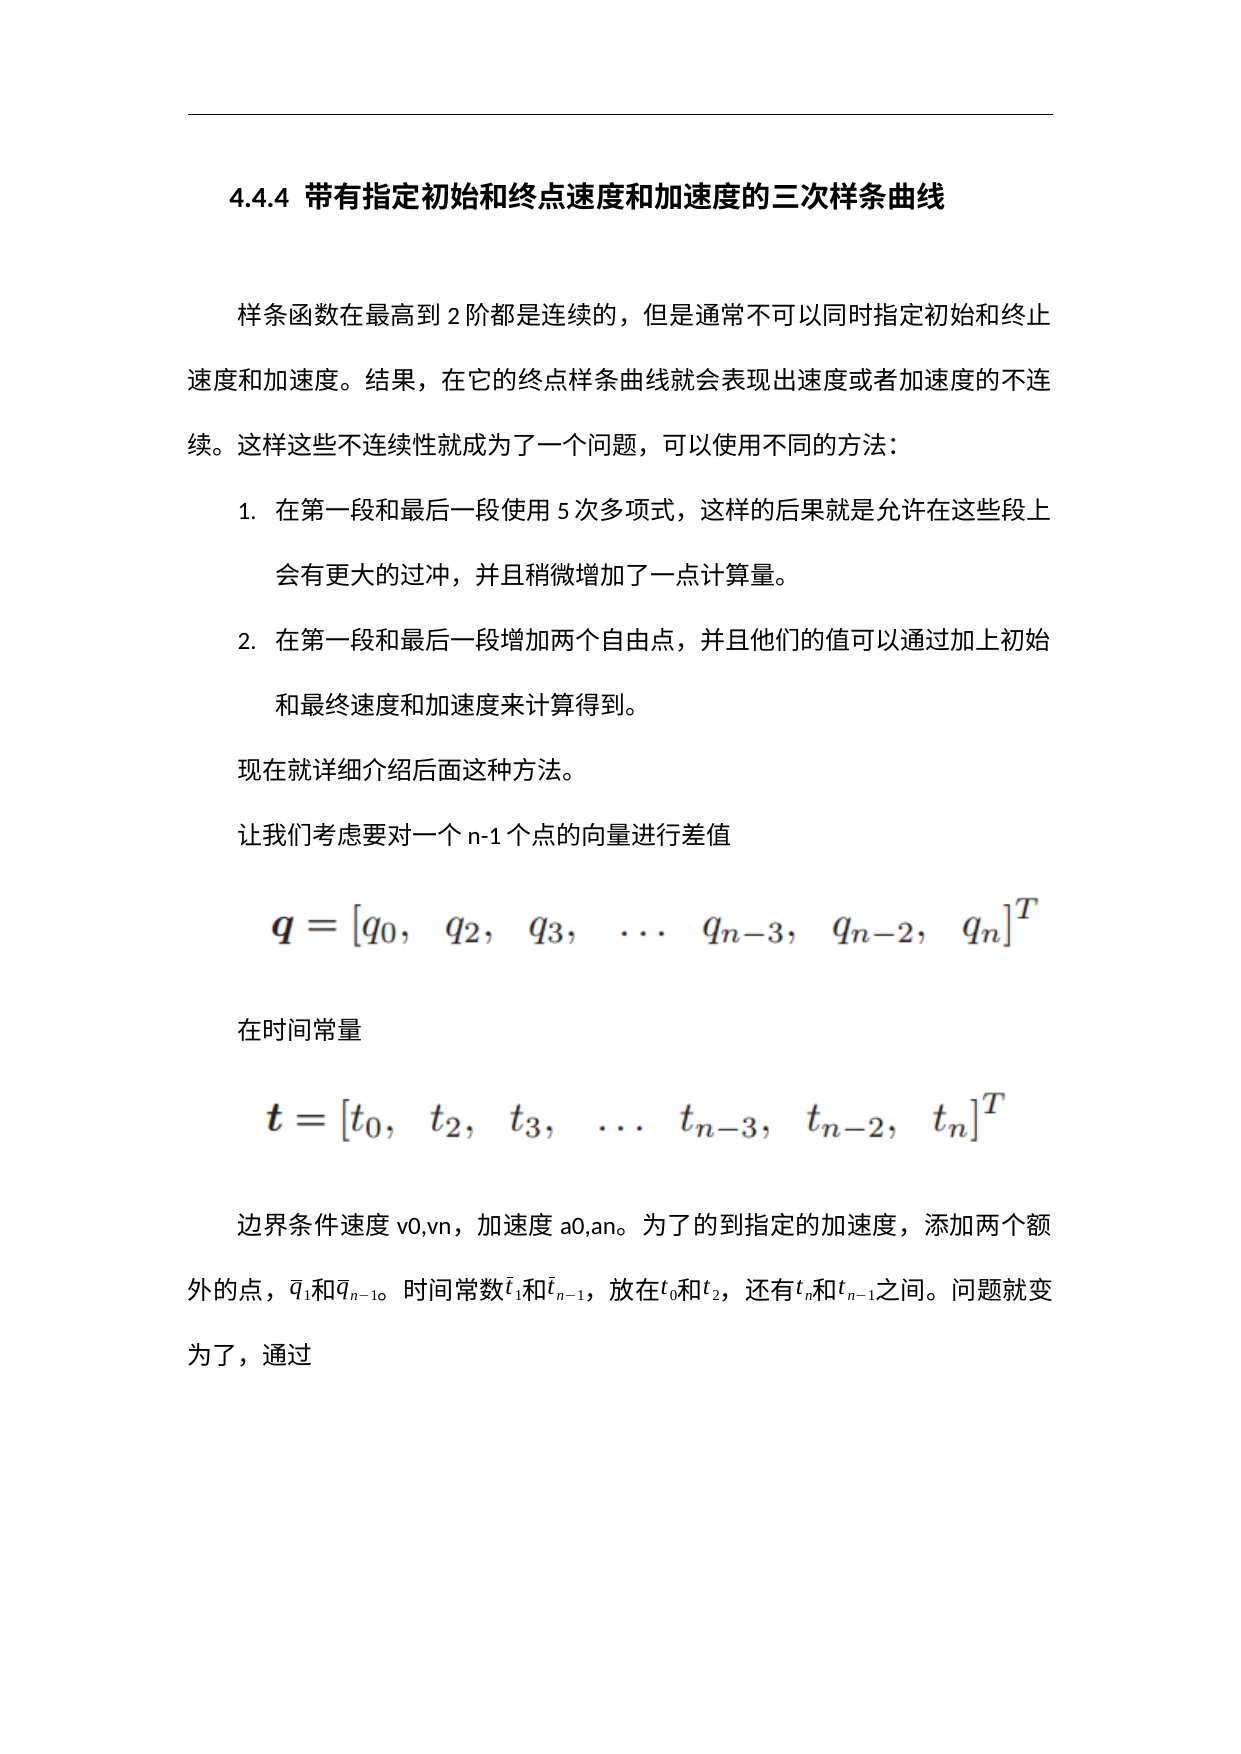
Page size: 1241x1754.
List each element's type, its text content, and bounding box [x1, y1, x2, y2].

text 现在就详细介绍后面这种方法。 [187, 736, 1053, 801]
subtitle 带有指定初始和终点速度和加速度的三次样条曲线 [229, 162, 1053, 227]
picture [237, 865, 1057, 982]
list 在第一段和最后一段增加两个自由点，并且他们的值可以通过加上初始和最终速度和加速度来计算得到。 [237, 606, 1053, 736]
picture [237, 1060, 1013, 1164]
text 样条函数在最高到2阶都是连续的，但是通常不可以同时指定初始和终止速度和加速度。结果，在它的终点样条曲线就会表现出速度或者加速度的不连续。这样这些不连续性就成为了一个问题，可以使用不同的方法： [187, 281, 1053, 476]
text 边界条件速度v0,vn，加速度a0,an。为了的到指定的加速度，添加两个额外的点，和。时间常数和，放在和，还有和之间。问题就变为了，通过 [187, 1191, 1053, 1386]
list 在第一段和最后一段使用5次多项式，这样的后果就是允许在这些段上会有更大的过冲，并且稍微增加了一点计算量。 [237, 476, 1053, 606]
text 让我们考虑要对一个n-1个点的向量进行差值 [187, 801, 1053, 866]
text 在时间常量 [187, 996, 1053, 1061]
